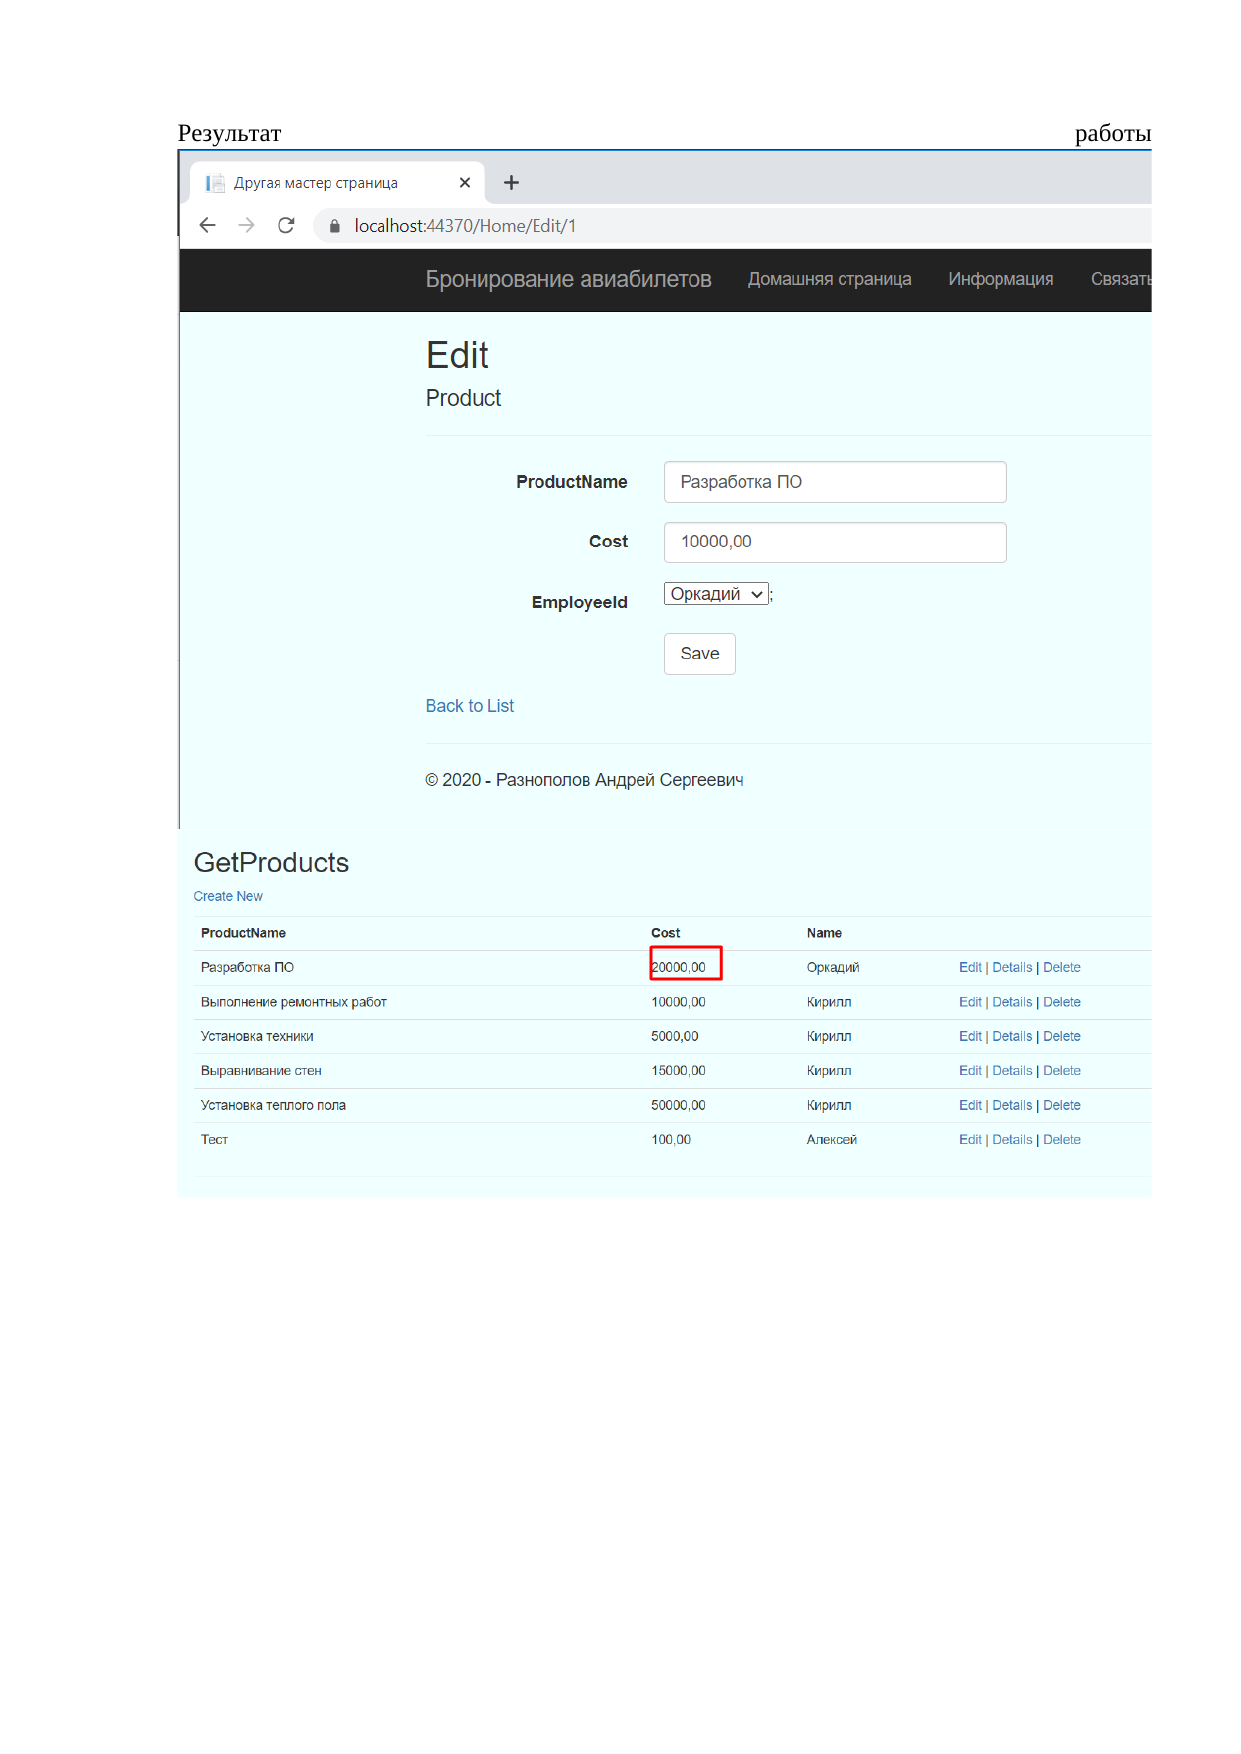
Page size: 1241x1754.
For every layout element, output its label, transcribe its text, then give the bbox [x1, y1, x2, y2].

picture [177, 149, 1152, 829]
picture [177, 830, 1152, 1197]
text Результат работы [177, 118, 1152, 149]
